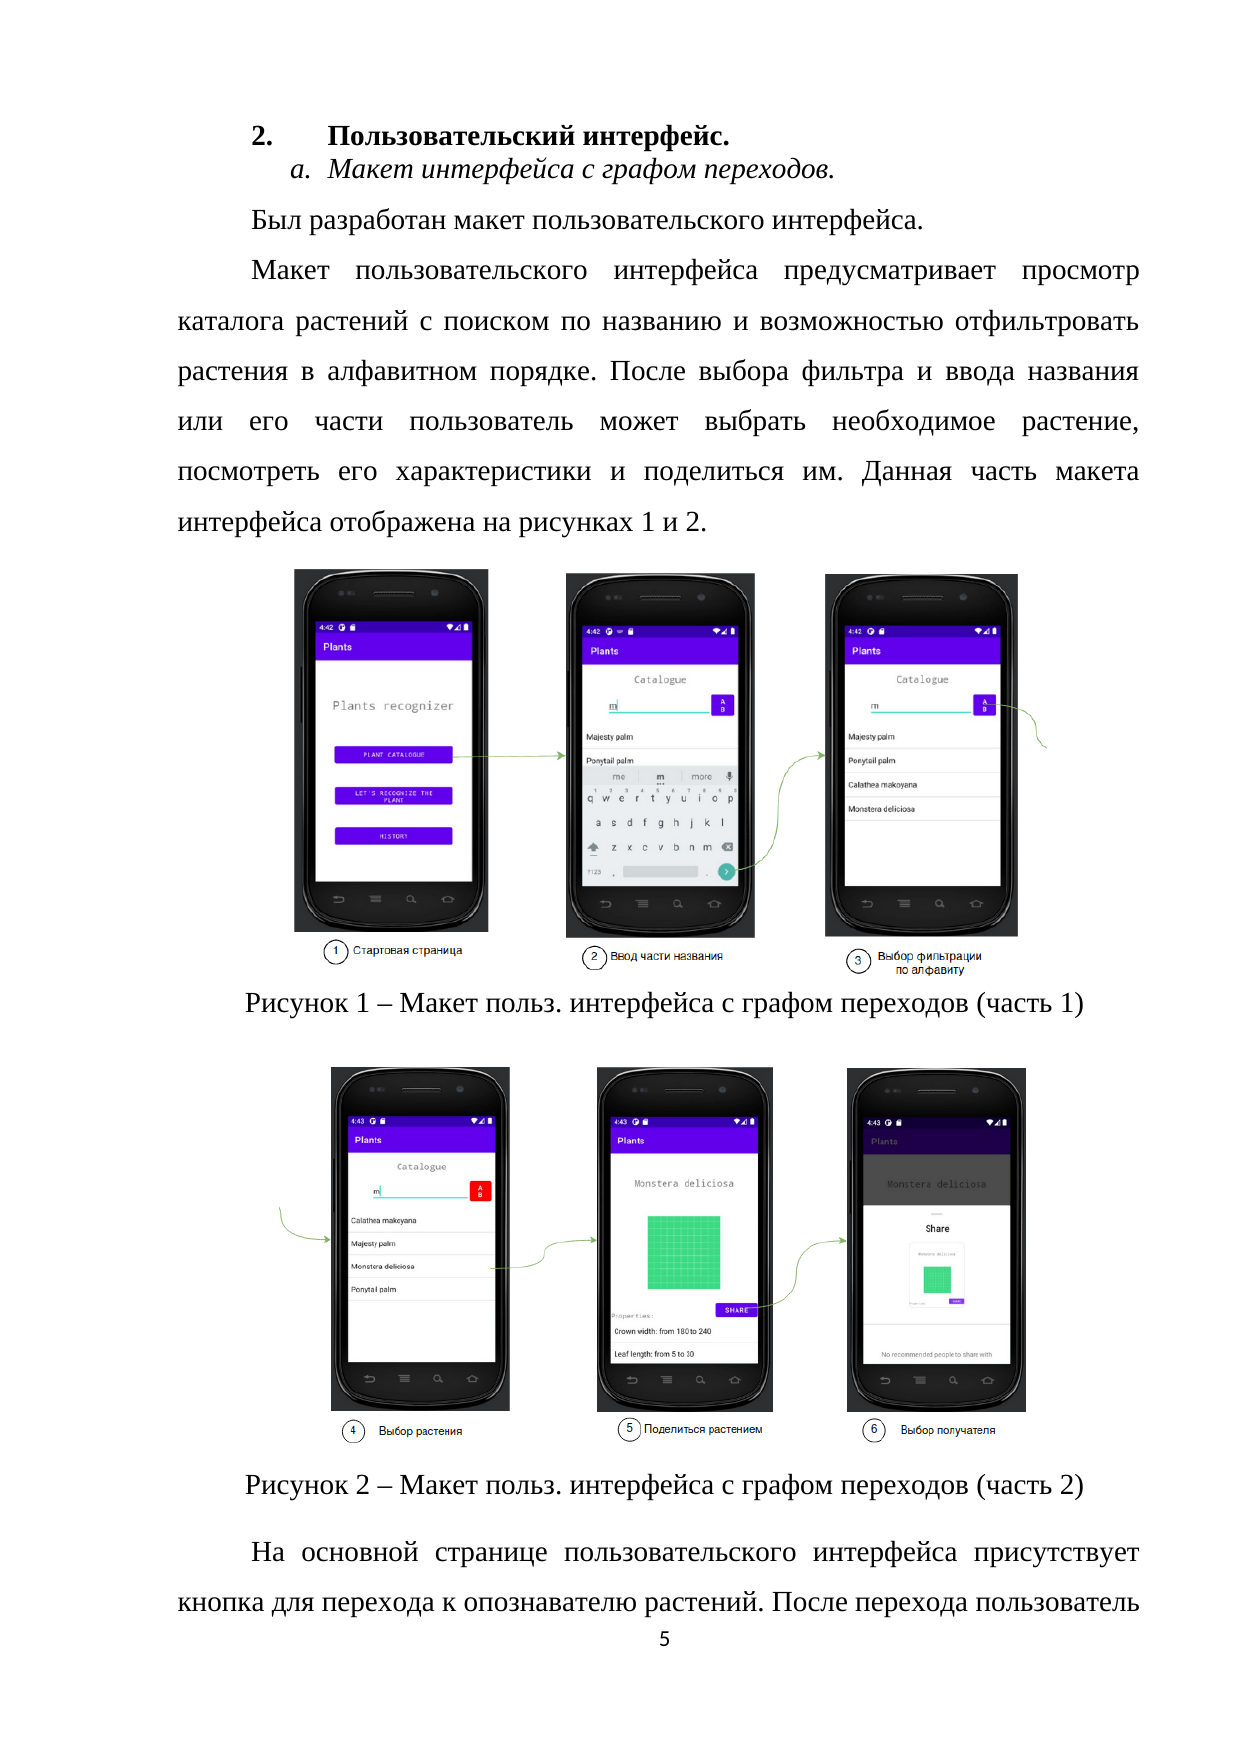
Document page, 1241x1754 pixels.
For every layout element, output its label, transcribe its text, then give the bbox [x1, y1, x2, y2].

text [177, 1534, 1141, 1618]
text Рисунок 2 – Макет польз. интерфейса с графом переходов (часть 2) [177, 1467, 1152, 1500]
subtitle Пользовательский интерфейс. [177, 118, 1152, 152]
text Был разработан макет пользовательского интерфейса. [177, 202, 1141, 236]
picture [279, 1043, 1050, 1467]
text Рисунок 1 – Макет польз. интерфейса с графом переходов (часть 1) [177, 985, 1152, 1018]
picture [282, 554, 1047, 985]
text Макет пользовательского интерфейса предусматривает просмотр каталога растений с поиском по названию и возможностью отфильтровать растения в алфавитном порядке. После выбора фильтра и ввода названия или его части пользователь может выбрать необходимое растение, посмотреть его характеристики и поделиться им. Данная часть макета интерфейса отображена на рисунках 1 и 2. [177, 252, 1141, 537]
list Макет интерфейса с графом переходов. [290, 152, 1152, 185]
